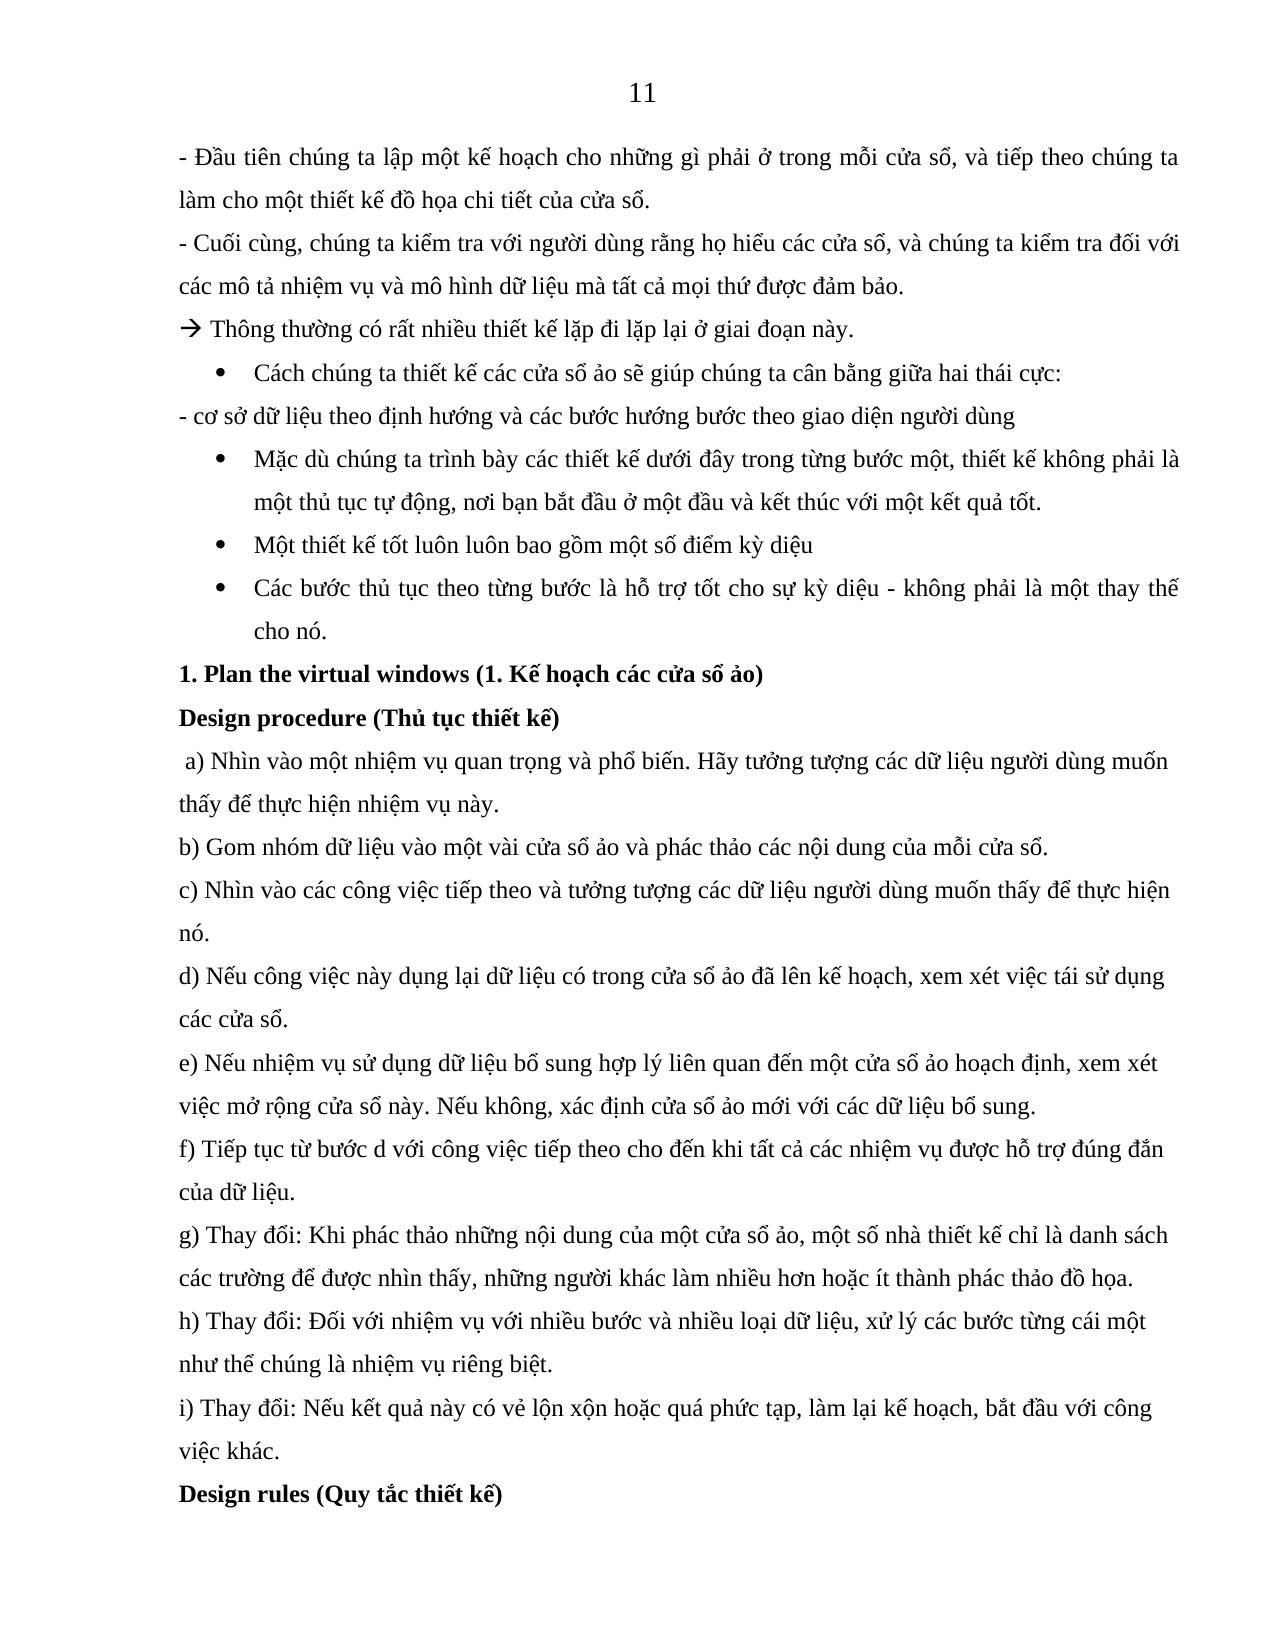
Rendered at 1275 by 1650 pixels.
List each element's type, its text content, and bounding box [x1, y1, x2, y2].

list Mặc dù chúng ta trình bày các thiết kế dưới đây trong từng bước một, thiết kế không phải là một thủ tục tự động, nơi bạn bắt đầu ở một đầu và kết thúc với một kết quả tốt. [216, 444, 1181, 516]
list i) Thay đổi: Nếu kết quả này có vẻ lộn xộn hoặc quá phức tạp, làm lại kế hoạch, bắt đầu với công việc khác. [178, 1393, 1181, 1464]
list Design rules (Quy tắc thiết kế) [178, 1479, 1181, 1508]
list e) Nếu nhiệm vụ sử dụng dữ liệu bổ sung hợp lý liên quan đến một cửa sổ ảo hoạch định, xem xét việc mở rộng cửa sổ này. Nếu không, xác định cửa sổ ảo mới với các dữ liệu bổ sung. [178, 1048, 1181, 1119]
list Cách chúng ta thiết kế các cửa sổ ảo sẽ giúp chúng ta cân bằng giữa hai thái cực: [216, 358, 1181, 386]
list a) Nhìn vào một nhiệm vụ quan trọng và phổ biến. Hãy tưởng tượng các dữ liệu người dùng muốn thấy để thực hiện nhiệm vụ này. [178, 746, 1181, 818]
list 1. Plan the virtual windows (1. Kế hoạch các cửa sổ ảo) [178, 659, 1181, 688]
list h) Thay đổi: Đối với nhiệm vụ với nhiều bước và nhiều loại dữ liệu, xử lý các bước từng cái một như thể chúng là nhiệm vụ riêng biệt. [178, 1306, 1181, 1378]
list - Cuối cùng, chúng ta kiểm tra với người dùng rằng họ hiểu các cửa sổ, và chúng ta kiểm tra đối với các mô tả nhiệm vụ và mô hình dữ liệu mà tất cả mọi thứ được đảm bảo. [178, 228, 1181, 300]
list Thông thường có rất nhiều thiết kế lặp đi lặp lại ở giai đoạn này. [178, 314, 1181, 343]
list Design procedure (Thủ tục thiết kế) [178, 703, 1181, 731]
list Các bước thủ tục theo từng bước là hỗ trợ tốt cho sự kỳ diệu - không phải là một thay thế cho nó. [216, 573, 1181, 645]
list g) Thay đổi: Khi phác thảo những nội dung của một cửa sổ ảo, một số nhà thiết kế chỉ là danh sách các trường để được nhìn thấy, những người khác làm nhiều hơn hoặc ít thành phác thảo đồ họa. [178, 1220, 1181, 1292]
list f) Tiếp tục từ bước d với công việc tiếp theo cho đến khi tất cả các nhiệm vụ được hỗ trợ đúng đắn của dữ liệu. [178, 1134, 1181, 1206]
list Một thiết kế tốt luôn luôn bao gồm một số điểm kỳ diệu [216, 530, 1181, 559]
list - Đầu tiên chúng ta lập một kế hoạch cho những gì phải ở trong mỗi cửa sổ, và tiếp theo chúng ta làm cho một thiết kế đồ họa chi tiết của cửa sổ. [178, 142, 1181, 214]
list b) Gom nhóm dữ liệu vào một vài cửa sổ ảo và phác thảo các nội dung của mỗi cửa sổ. [178, 832, 1181, 861]
list d) Nếu công việc này dụng lại dữ liệu có trong cửa sổ ảo đã lên kế hoạch, xem xét việc tái sử dụng các cửa sổ. [178, 961, 1181, 1033]
list c) Nhìn vào các công việc tiếp theo và tưởng tượng các dữ liệu người dùng muốn thấy để thực hiện nó. [178, 875, 1181, 947]
list - cơ sở dữ liệu theo định hướng và các bước hướng bước theo giao diện người dùng [178, 401, 1181, 429]
